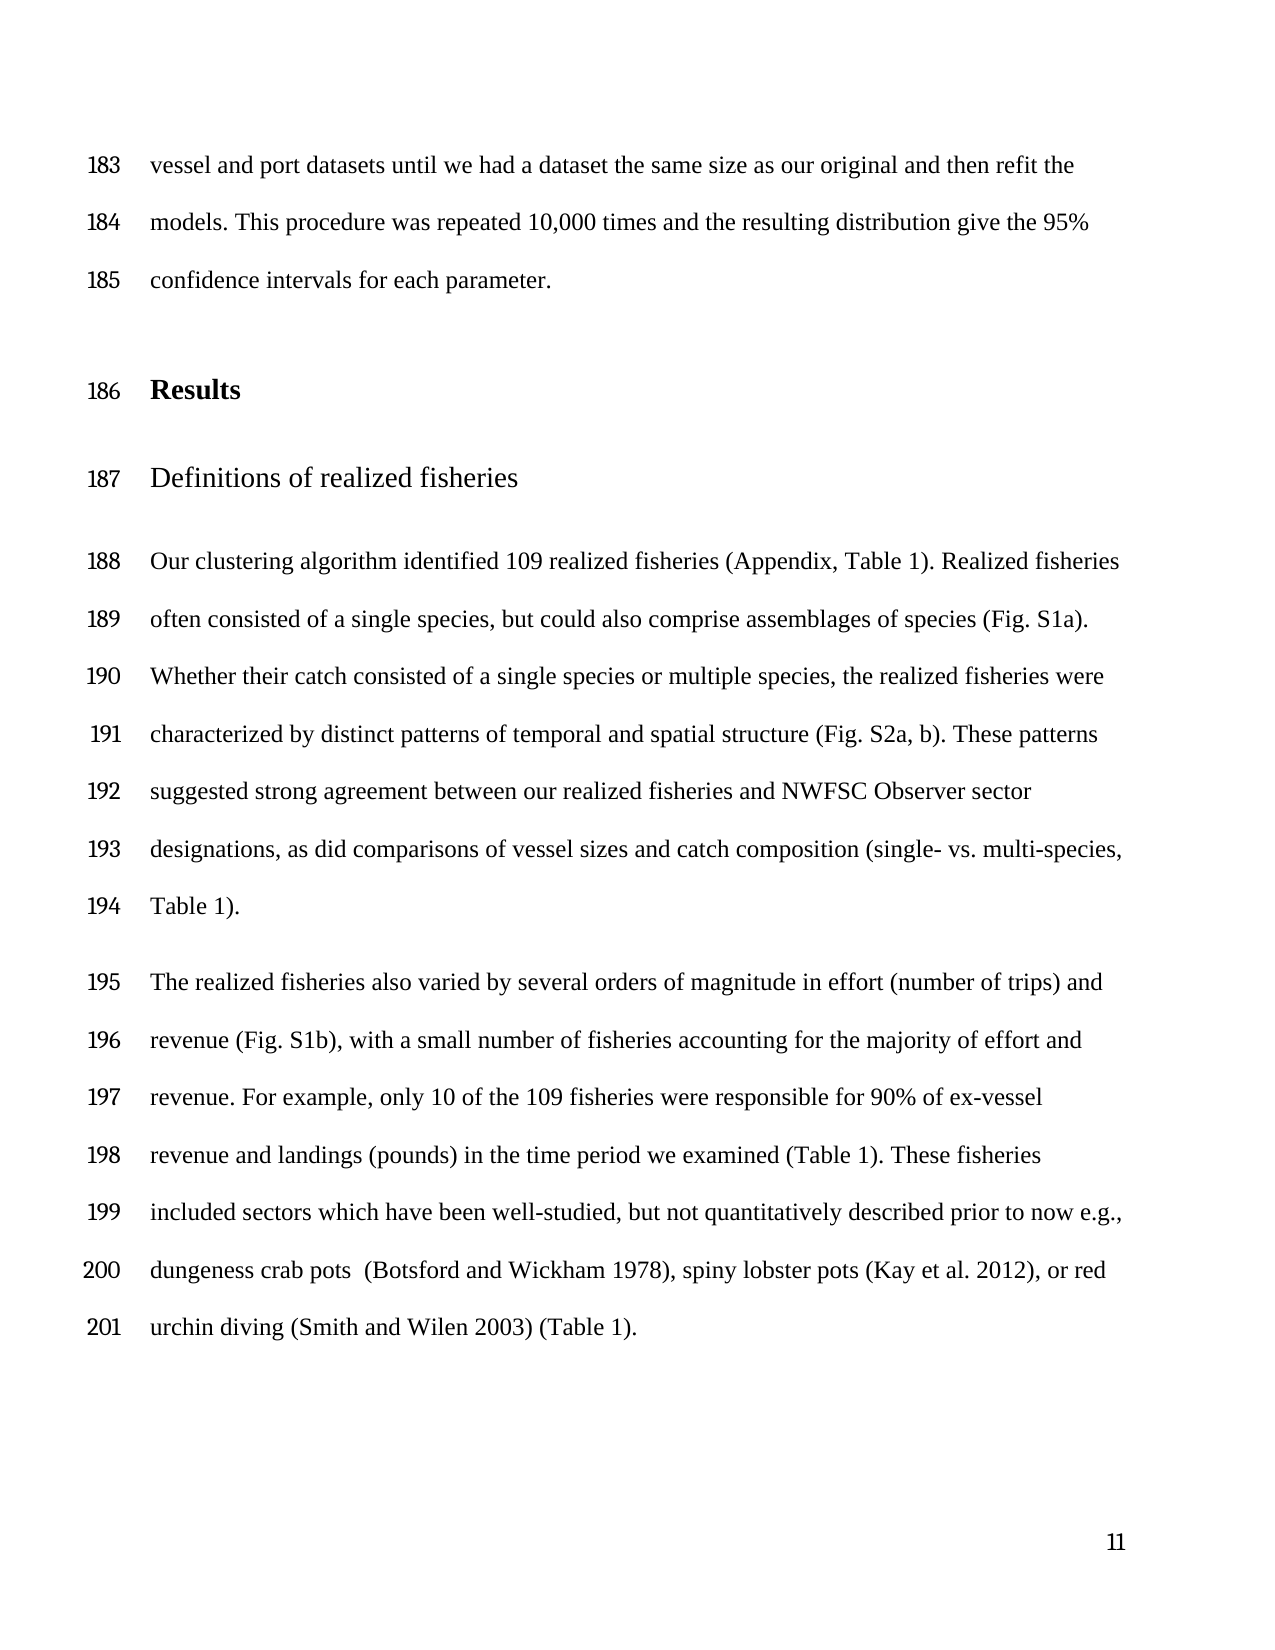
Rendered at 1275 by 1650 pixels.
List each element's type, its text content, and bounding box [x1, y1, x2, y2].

subtitle Definitions of realized fisheries [150, 460, 1125, 494]
text Our clustering algorithm identified 109 realized fisheries (Appendix, Table 1). Realized fisheries often consisted of a single species, but could also comprise assemblages of species (Fig. S1a). Whether their catch consisted of a single species or multiple species, the realized fisheries were characterized by distinct patterns of temporal and spatial structure (Fig. S2a, b). These patterns suggested strong agreement between our realized fisheries and NWFSC Observer sector designations, as did comparisons of vessel sizes and catch composition (single- vs. multi-species, Table 1). [150, 546, 1125, 920]
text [150, 150, 1125, 294]
text The realized fisheries also varied by several orders of magnitude in effort (number of trips) and revenue (Fig. S1b), with a small number of fisheries accounting for the majority of effort and revenue. For example, only 10 of the 109 fisheries were responsible for 90% of ex-vessel revenue and landings (pounds) in the time period we examined (Table 1). These fisheries included sectors which have been well-studied, but not quantitatively described prior to now e.g., dungeness crab pots (Botsford and Wickham 1978), spiny lobster pots (Kay et al. 2012), or red urchin diving (Smith and Wilen 2003) (Table 1). [150, 967, 1125, 1341]
subtitle Results [150, 372, 1125, 406]
